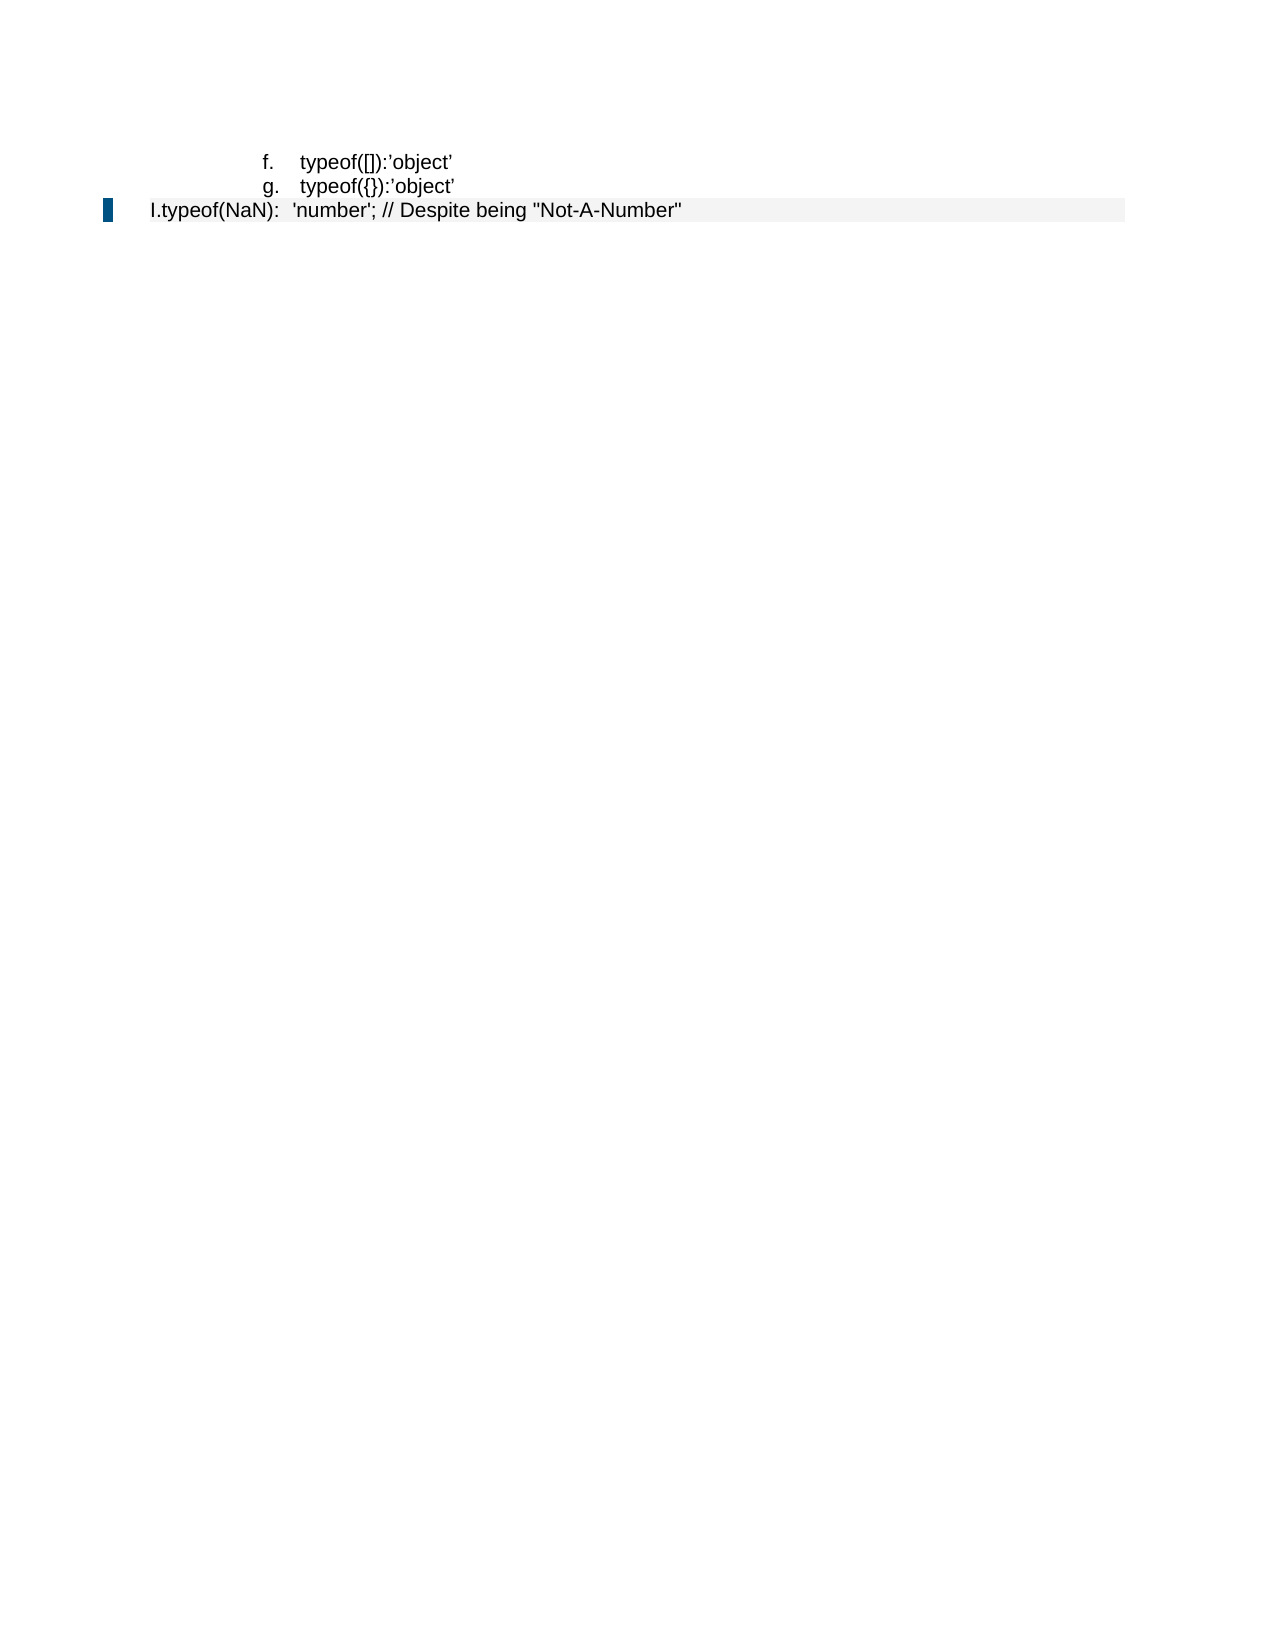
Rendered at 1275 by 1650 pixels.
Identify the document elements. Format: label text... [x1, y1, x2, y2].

list typeof([]):’object’ [262, 150, 1125, 174]
list typeof({}):’object’ [262, 174, 1125, 198]
text I.typeof(NaN): 'number'; // Despite being "Not-A-Number" [150, 198, 1125, 222]
